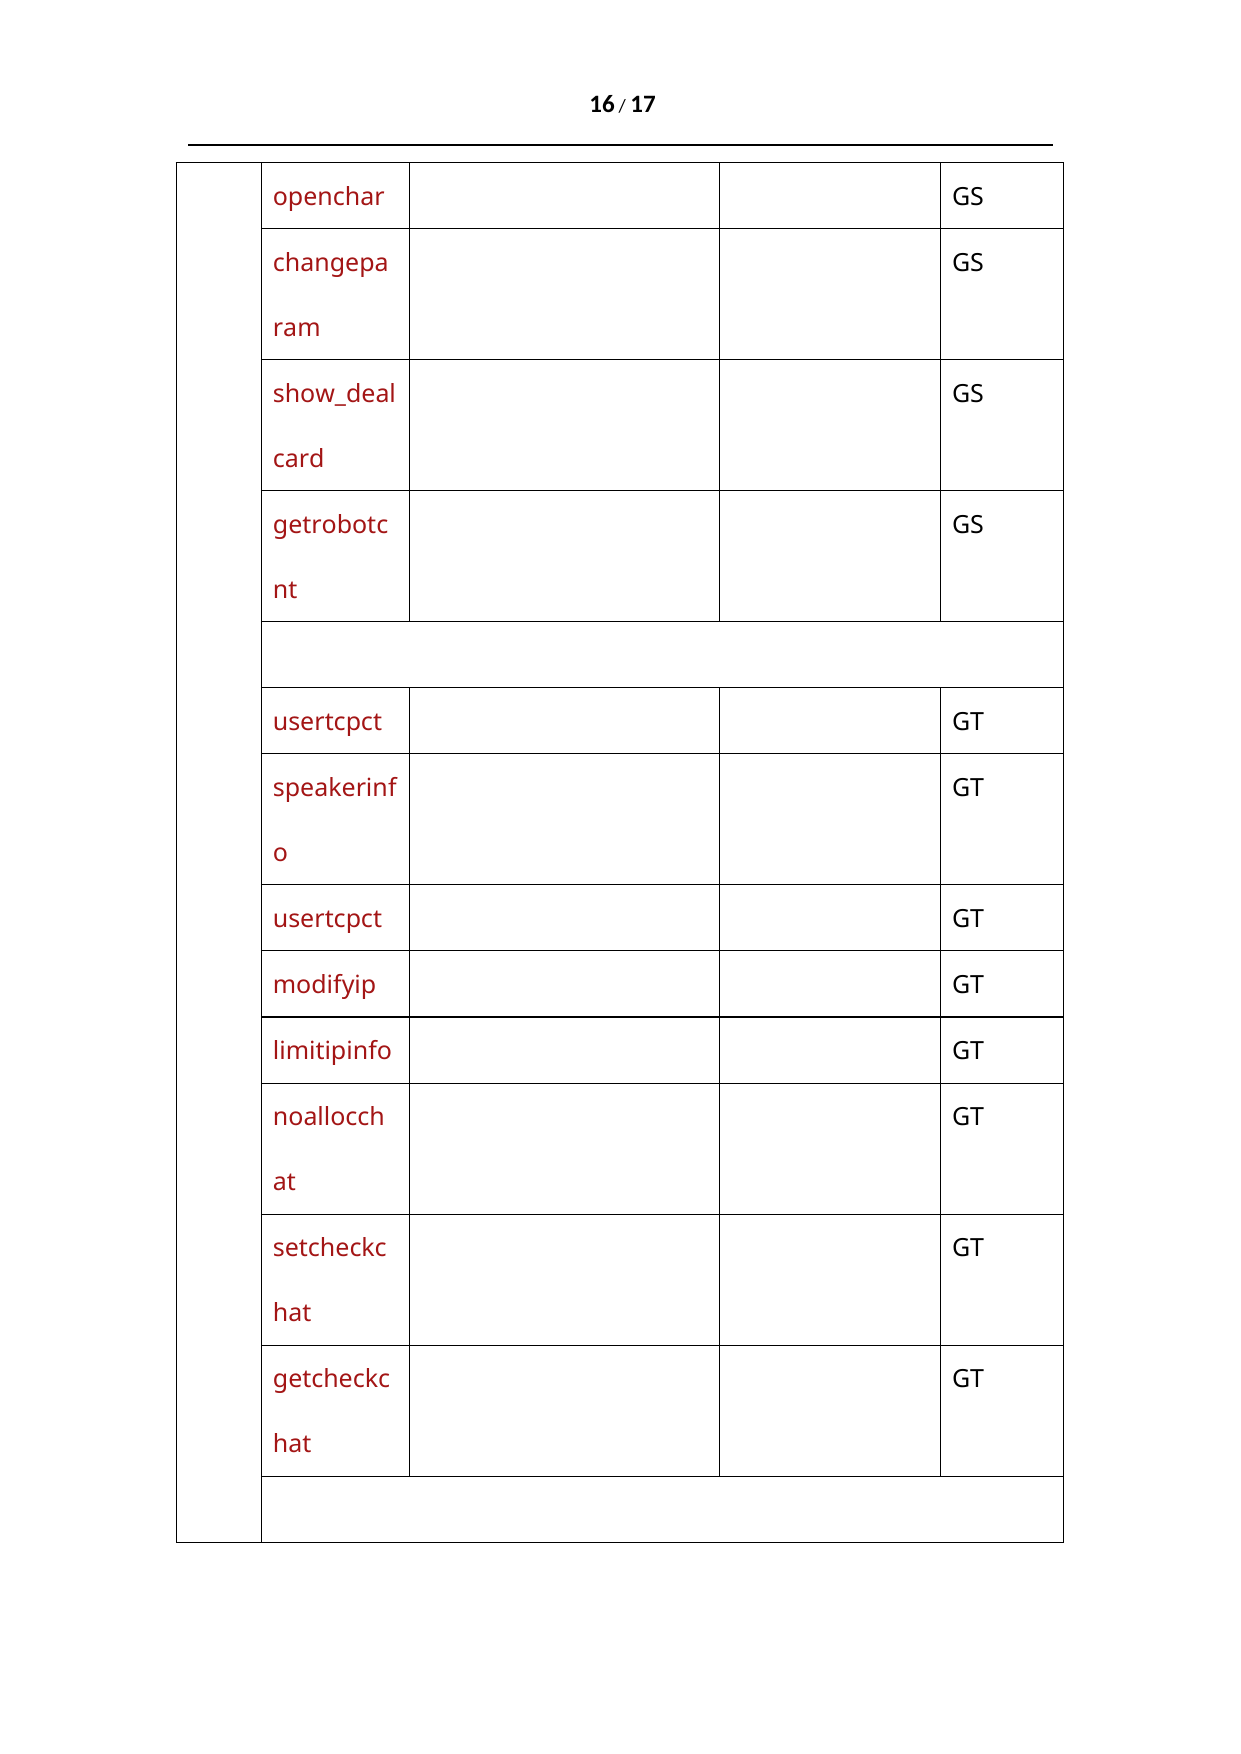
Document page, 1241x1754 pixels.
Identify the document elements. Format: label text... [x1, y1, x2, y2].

table_cell [720, 885, 940, 950]
table_cell [720, 360, 940, 490]
table_cell [720, 1018, 940, 1082]
table_cell GT [941, 885, 1063, 950]
table_cell [410, 491, 719, 621]
table_cell openchar [262, 163, 409, 228]
table_cell [262, 1477, 1063, 1542]
table_cell getrobotcnt [262, 491, 409, 621]
table_cell [720, 951, 940, 1016]
table_cell modifyip [262, 951, 409, 1016]
table_cell [262, 622, 1063, 687]
table_cell usertcpct [262, 688, 409, 753]
table_cell GT [941, 688, 1063, 753]
table_cell GT [941, 1018, 1063, 1082]
table_cell changeparam [262, 229, 409, 359]
table_cell [410, 951, 719, 1016]
table_cell GS [941, 360, 1063, 490]
table_cell [720, 754, 940, 884]
table_cell setcheckchat [262, 1215, 409, 1344]
table_cell [410, 360, 719, 490]
table_cell [410, 1215, 719, 1344]
table_cell show_dealcard [262, 360, 409, 490]
table_cell usertcpct [262, 885, 409, 950]
table_cell GS [941, 491, 1063, 621]
table_cell [410, 1084, 719, 1213]
table_cell [410, 754, 719, 884]
table_cell [410, 163, 719, 228]
table_cell [720, 1084, 940, 1213]
table_cell limitipinfo [262, 1018, 409, 1082]
table_cell [720, 491, 940, 621]
table_cell [720, 1346, 940, 1476]
table_cell GT [941, 1215, 1063, 1344]
table_cell [410, 1346, 719, 1476]
table_cell GT [941, 1346, 1063, 1476]
table_cell [410, 1018, 719, 1082]
table_cell [720, 229, 940, 359]
table_cell GS [941, 163, 1063, 228]
table_cell [410, 688, 719, 753]
table_cell speakerinfo [262, 754, 409, 884]
table_cell [720, 163, 940, 228]
table_cell noallocchat [262, 1084, 409, 1213]
table_cell [410, 229, 719, 359]
table_cell [410, 885, 719, 950]
table_cell [720, 1215, 940, 1344]
table_cell [720, 688, 940, 753]
table_cell GT [941, 754, 1063, 884]
table_cell GS [941, 229, 1063, 359]
table_cell GT [941, 1084, 1063, 1213]
table_cell GT [941, 951, 1063, 1016]
table_cell getcheckchat [262, 1346, 409, 1476]
